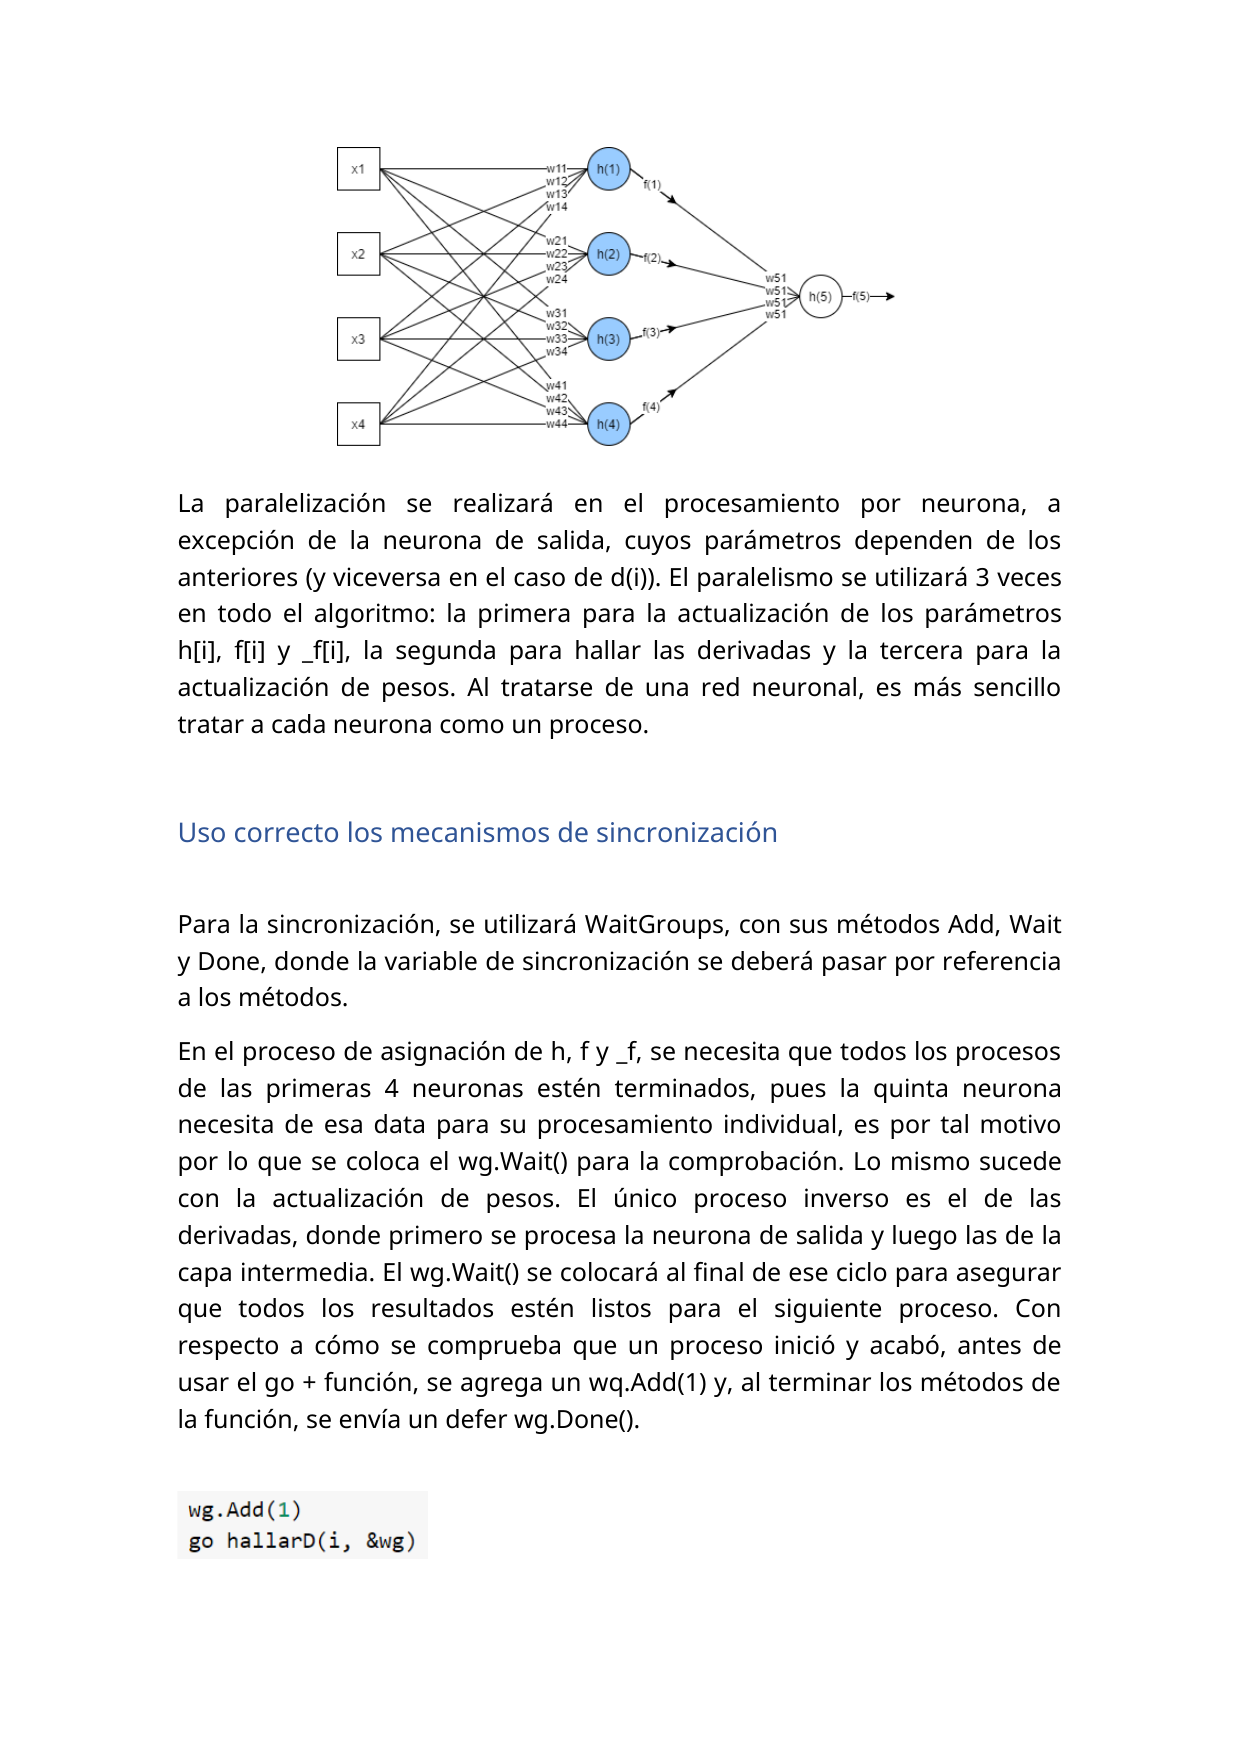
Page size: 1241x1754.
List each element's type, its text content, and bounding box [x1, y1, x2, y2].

picture [177, 1491, 428, 1559]
text Para la sincronización, se utilizará WaitGroups, con sus métodos Add, Wait y Done, donde la variable de sincronización se deberá pasar por referencia a los métodos. [177, 907, 1063, 1014]
picture [337, 147, 904, 447]
text La paralelización se realizará en el procesamiento por neurona, a excepción de la neurona de salida, cuyos parámetros dependen de los anteriores (y viceversa en el caso de d(i)). El paralelismo se utilizará 3 veces en todo el algoritmo: la primera para la actualización de los parámetros h[i], f[i] y _f[i], la segunda para hallar las derivadas y la tercera para la actualización de pesos. Al tratarse de una red neuronal, es más sencillo tratar a cada neurona como un proceso. [177, 486, 1063, 741]
subtitle Uso correcto los mecanismos de sincronización [177, 813, 1063, 850]
text En el proceso de asignación de h, f y _f, se necesita que todos los procesos de las primeras 4 neuronas estén terminados, pues la quinta neurona necesita de esa data para su procesamiento individual, es por tal motivo por lo que se coloca el wg.Wait() para la comprobación. Lo mismo sucede con la actualización de pesos. El único proceso inverso es el de las derivadas, donde primero se procesa la neurona de salida y luego las de la capa intermedia. El wg.Wait() se colocará al final de ese ciclo para asegurar que todos los resultados estén listos para el siguiente proceso. Con respecto a cómo se comprueba que un proceso inició y acabó, antes de usar el go + función, se agrega un wq.Add(1) y, al terminar los métodos de la función, se envía un defer wg.Done(). [177, 1033, 1063, 1435]
